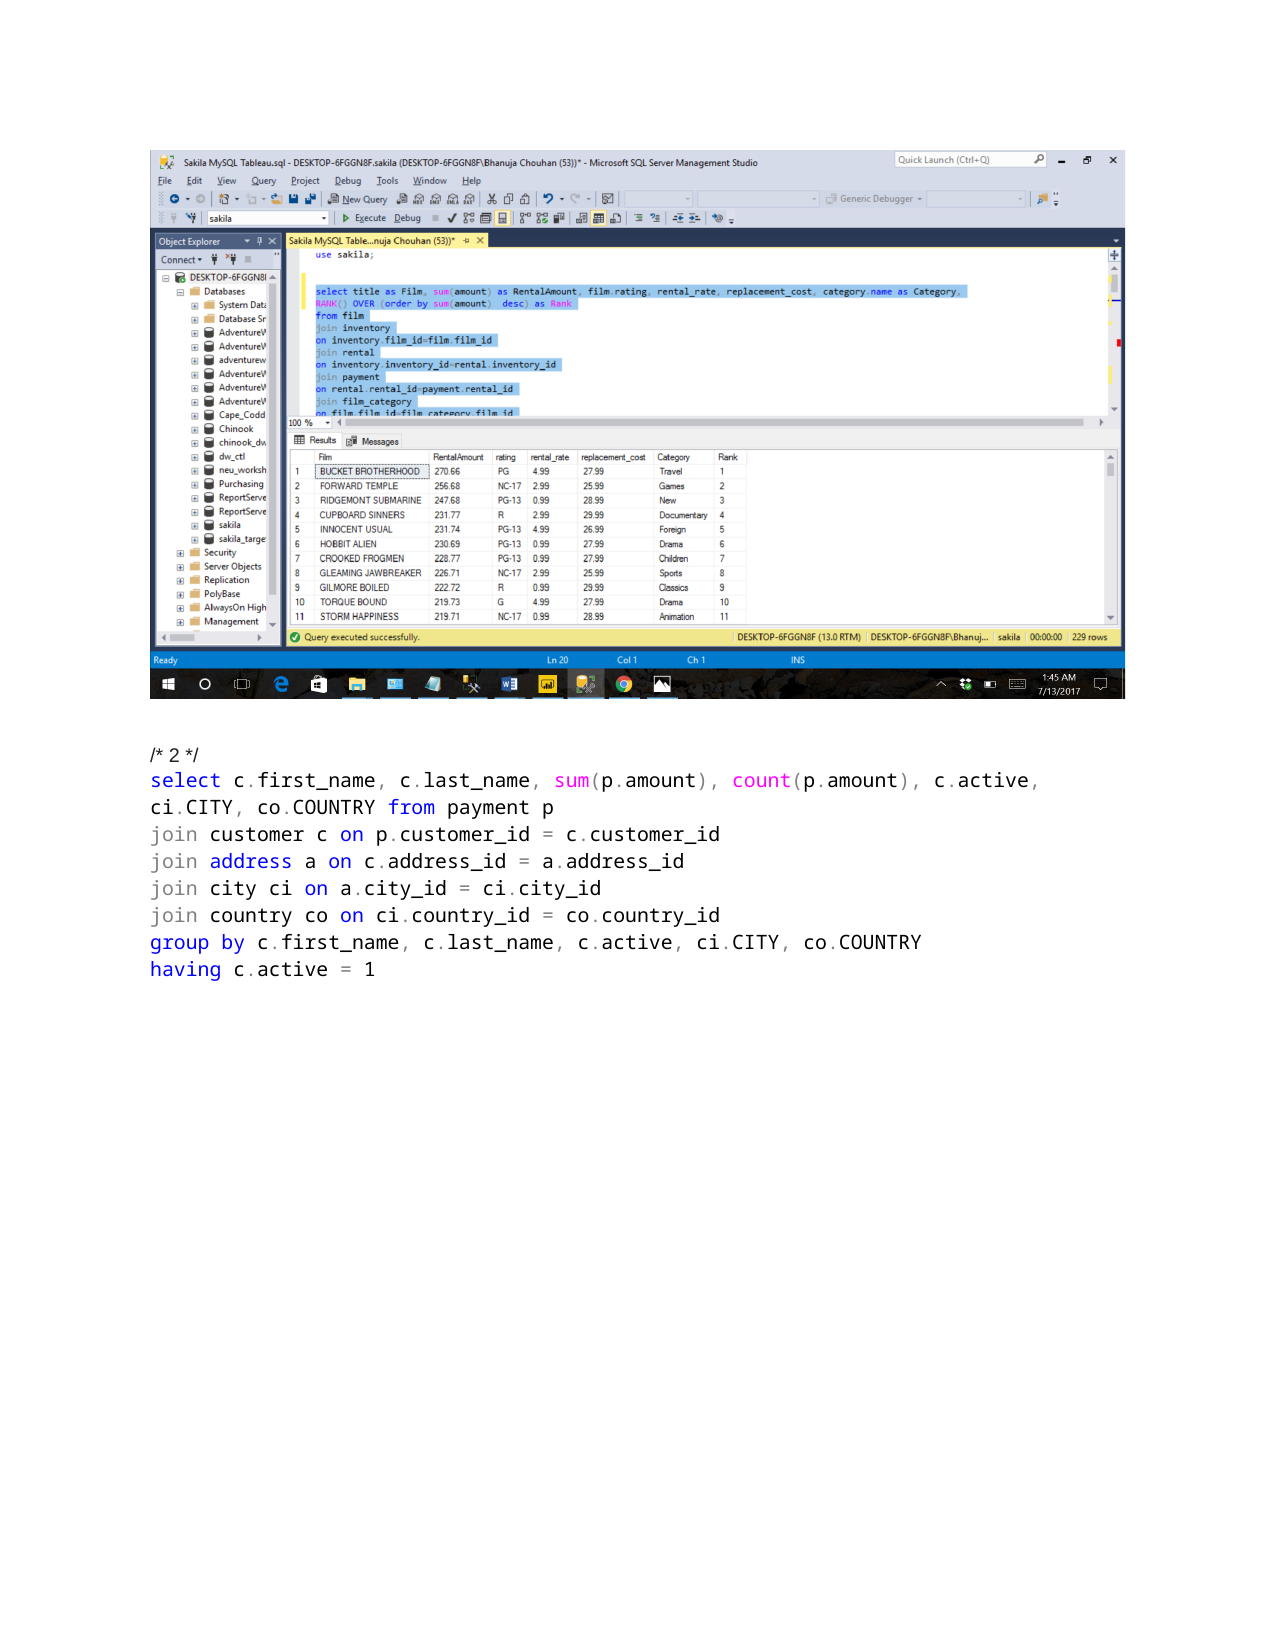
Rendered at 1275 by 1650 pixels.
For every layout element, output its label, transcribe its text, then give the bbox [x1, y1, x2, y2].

picture [150, 150, 1125, 699]
text having c.active = 1 [150, 955, 1125, 982]
text join country co on ci.country_id = co.country_id [150, 901, 1125, 928]
text join address a on c.address_id = a.address_id [150, 847, 1125, 874]
text group by c.first_name, c.last_name, c.active, ci.CITY, co.COUNTRY [150, 928, 1125, 955]
text join city ci on a.city_id = ci.city_id [150, 874, 1125, 901]
text join customer c on p.customer_id = c.customer_id [150, 821, 1125, 847]
text select c.first_name, c.last_name, sum(p.amount), count(p.amount), c.active, ci.CITY, co.COUNTRY from payment p [150, 767, 1125, 821]
text /* 2 */ [150, 744, 1125, 767]
